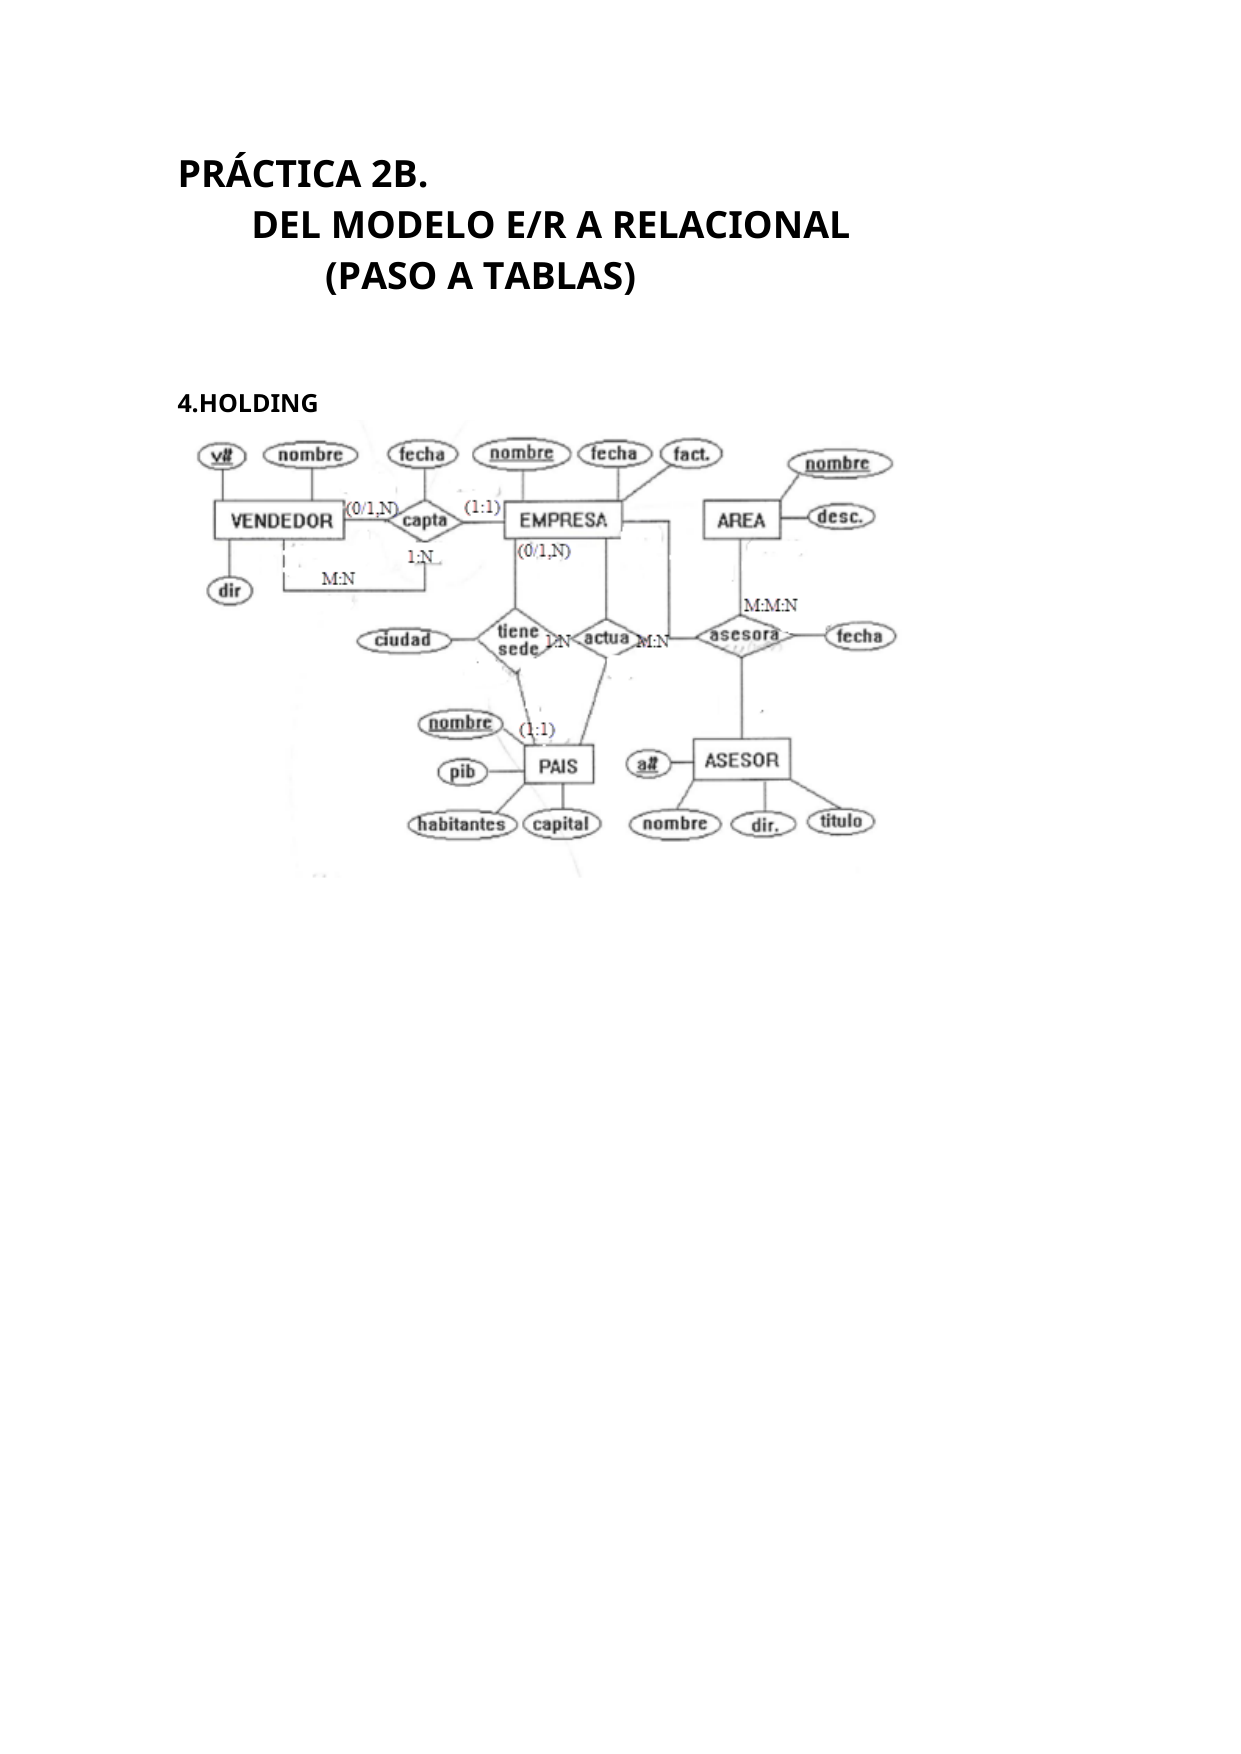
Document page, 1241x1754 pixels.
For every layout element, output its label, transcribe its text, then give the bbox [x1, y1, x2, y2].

text 4.HOLDING [177, 386, 1063, 420]
text (PASO A TABLAS) [177, 250, 1063, 301]
text PRÁCTICA 2B. [177, 148, 1063, 199]
picture [177, 420, 937, 881]
text DEL MODELO E/R A RELACIONAL [177, 199, 1063, 250]
